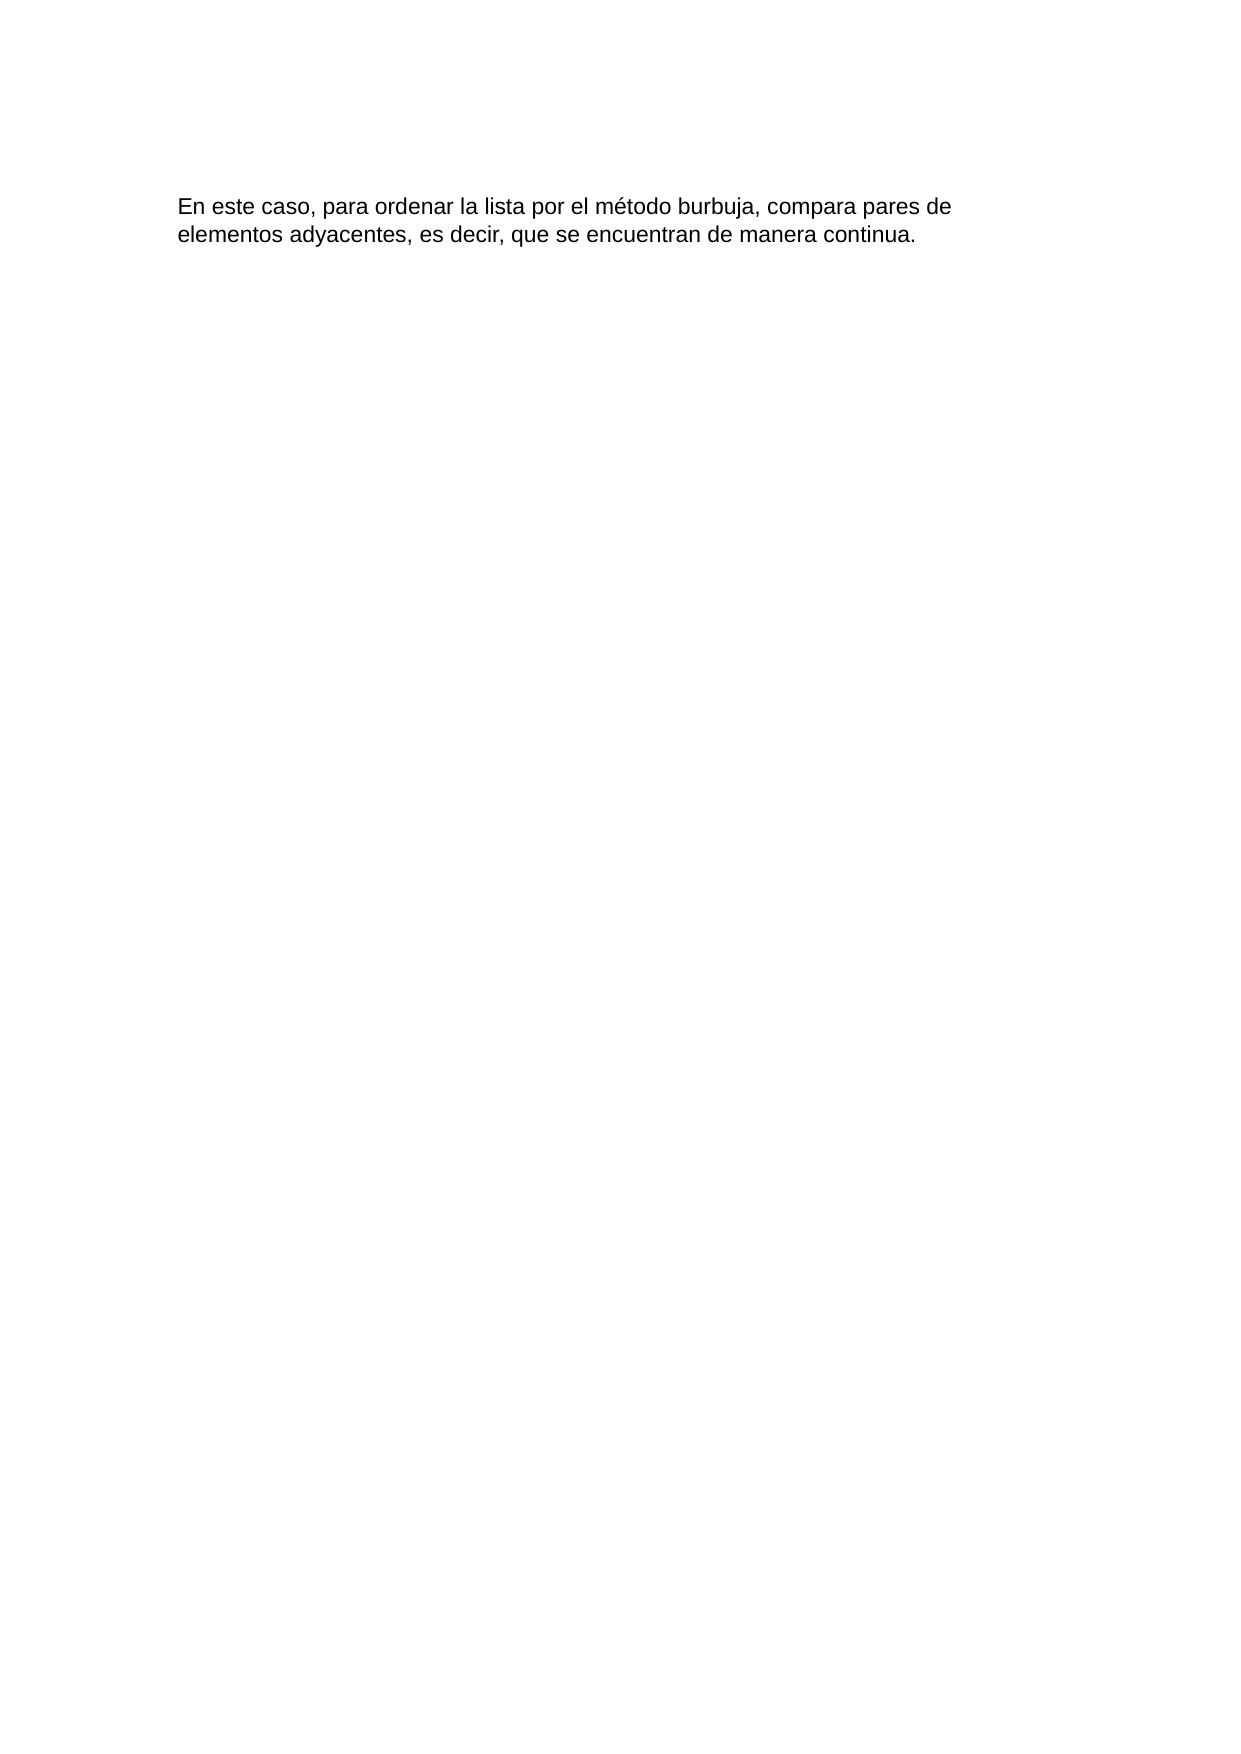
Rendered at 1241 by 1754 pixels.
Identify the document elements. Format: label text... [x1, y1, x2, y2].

text En este caso, para ordenar la lista por el método burbuja, compara pares de elementos adyacentes, es decir, que se encuentran de manera continua. [177, 193, 1063, 247]
